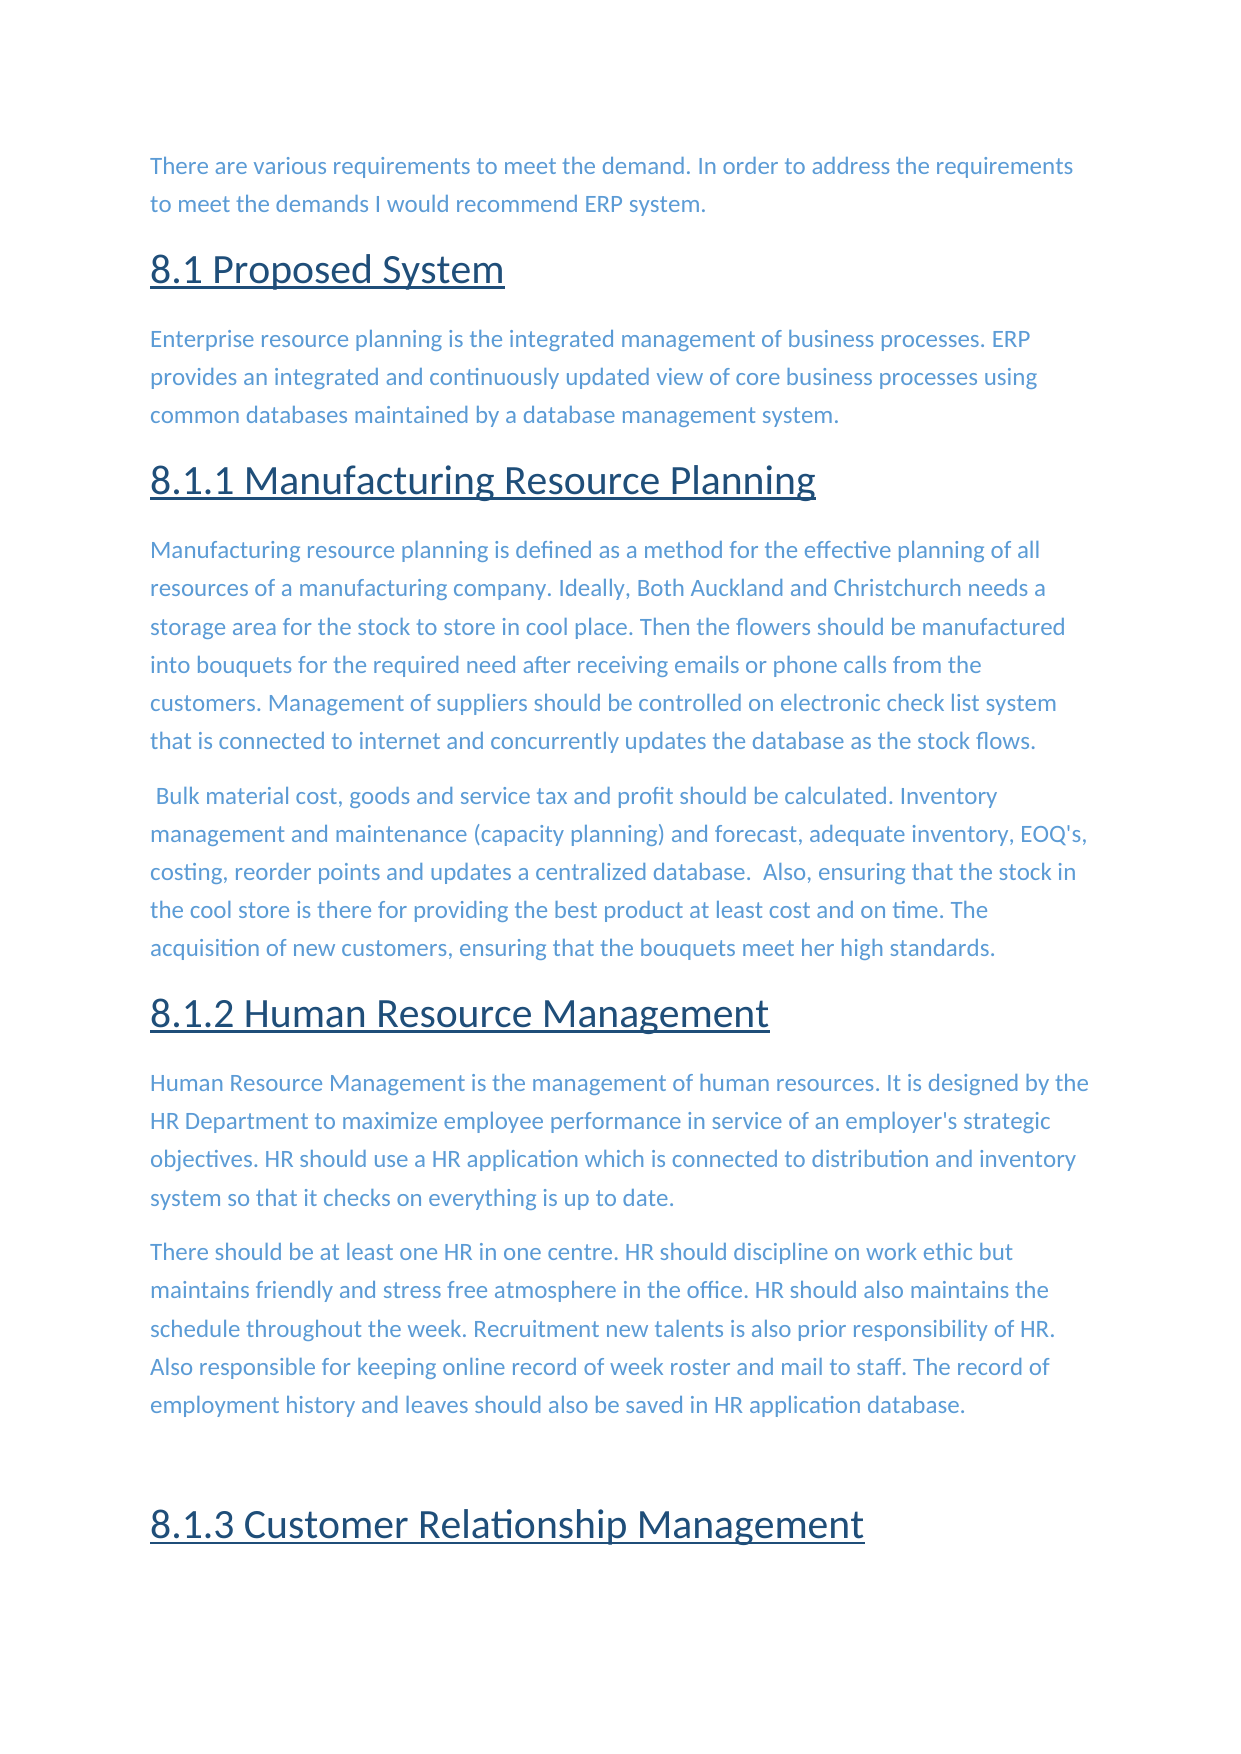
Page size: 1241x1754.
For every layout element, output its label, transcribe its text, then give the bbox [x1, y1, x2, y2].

text Bulk material cost, goods and service tax and profit should be calculated. Inventory management and maintenance (capacity planning) and forecast, adequate inventory, EOQ's, costing, reorder points and updates a centralized database. Also, ensuring that the stock in the cool store is there for providing the best product at least cost and on time. The acquisition of new customers, ensuring that the bouquets meet her high standards. [150, 780, 1090, 963]
text There should be at least one HR in one centre. HR should discipline on work ethic but maintains friendly and stress free atmosphere in the office. HR should also maintains the schedule throughout the week. Recruitment new talents is also prior responsibility of HR. Also responsible for keeping online record of week roster and mail to staff. The record of employment history and leaves should also be saved in HR application database. [150, 1236, 1090, 1419]
text 8.1 Proposed System [150, 243, 1090, 294]
text 8.1.1 Manufacturing Resource Planning [150, 454, 1090, 505]
text Manufacturing resource planning is defined as a method for the effective planning of all resources of a manufacturing company. Ideally, Both Auckland and Christchurch needs a storage area for the stock to store in cool place. Then the flowers should be manufactured into bouquets for the required need after receiving emails or phone calls from the customers. Management of suppliers should be controlled on electronic check list system that is connected to internet and concurrently updates the database as the stock flows. [150, 534, 1090, 756]
text There are various requirements to meet the demand. In order to address the requirements to meet the demands I would recommend ERP system. [150, 150, 1090, 219]
text 8.1.2 Human Resource Management [150, 987, 1090, 1038]
text Enterprise resource planning is the integrated management of business processes. ERP provides an integrated and continuously updated view of core business processes using common databases maintained by a database management system. [150, 323, 1090, 430]
text 8.1.3 Customer Relationship Management [150, 1498, 1090, 1549]
text Human Resource Management is the management of human resources. It is designed by the HR Department to maximize employee performance in service of an employer's strategic objectives. HR should use a HR application which is connected to distribution and inventory system so that it checks on everything is up to date. [150, 1067, 1090, 1212]
